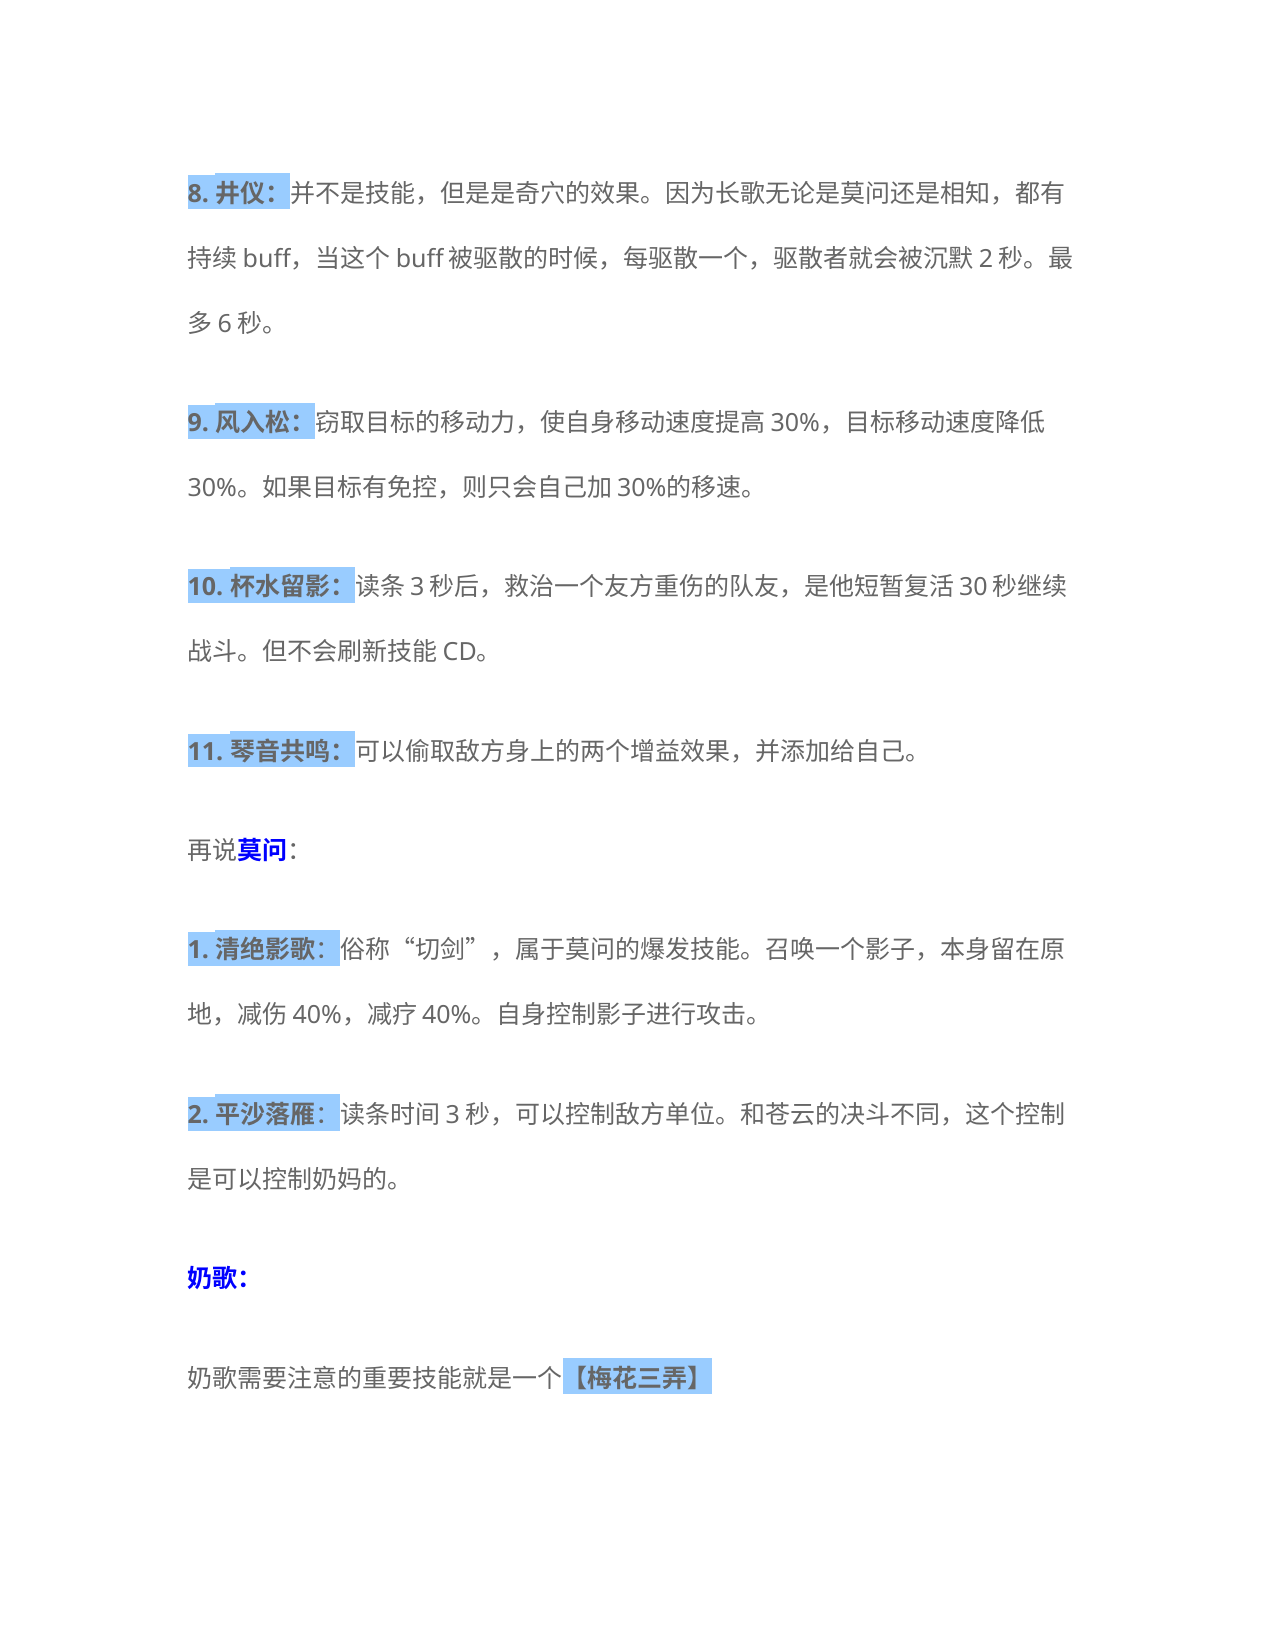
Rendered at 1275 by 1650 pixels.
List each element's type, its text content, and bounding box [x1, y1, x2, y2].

text 1. 清绝影歌：俗称“切剑”，属于莫问的爆发技能。召唤一个影子，本身留在原地，减伤40%，减疗40%。自身控制影子进行攻击。 [187, 916, 1087, 1046]
text 奶歌需要注意的重要技能就是一个【梅花三弄】 [187, 1344, 1087, 1409]
text 9. 风入松：窃取目标的移动力，使自身移动速度提高30%，目标移动速度降低30%。如果目标有免控，则只会自己加30%的移速。 [187, 388, 1087, 518]
text 8. 井仪：并不是技能，但是是奇穴的效果。因为长歌无论是莫问还是相知，都有持续buff，当这个buff被驱散的时候，每驱散一个，驱散者就会被沉默2秒。最多6秒。 [187, 159, 1087, 354]
text 再说莫问： [187, 816, 1087, 881]
text 10. 杯水留影：读条3秒后，救治一个友方重伤的队友，是他短暂复活30秒继续战斗。但不会刷新技能CD。 [187, 552, 1087, 682]
text 2. 平沙落雁：读条时间3秒，可以控制敌方单位。和苍云的决斗不同，这个控制是可以控制奶妈的。 [187, 1080, 1087, 1210]
text 11. 琴音共鸣：可以偷取敌方身上的两个增益效果，并添加给自己。 [187, 717, 1087, 782]
text 奶歌： [187, 1244, 1087, 1309]
